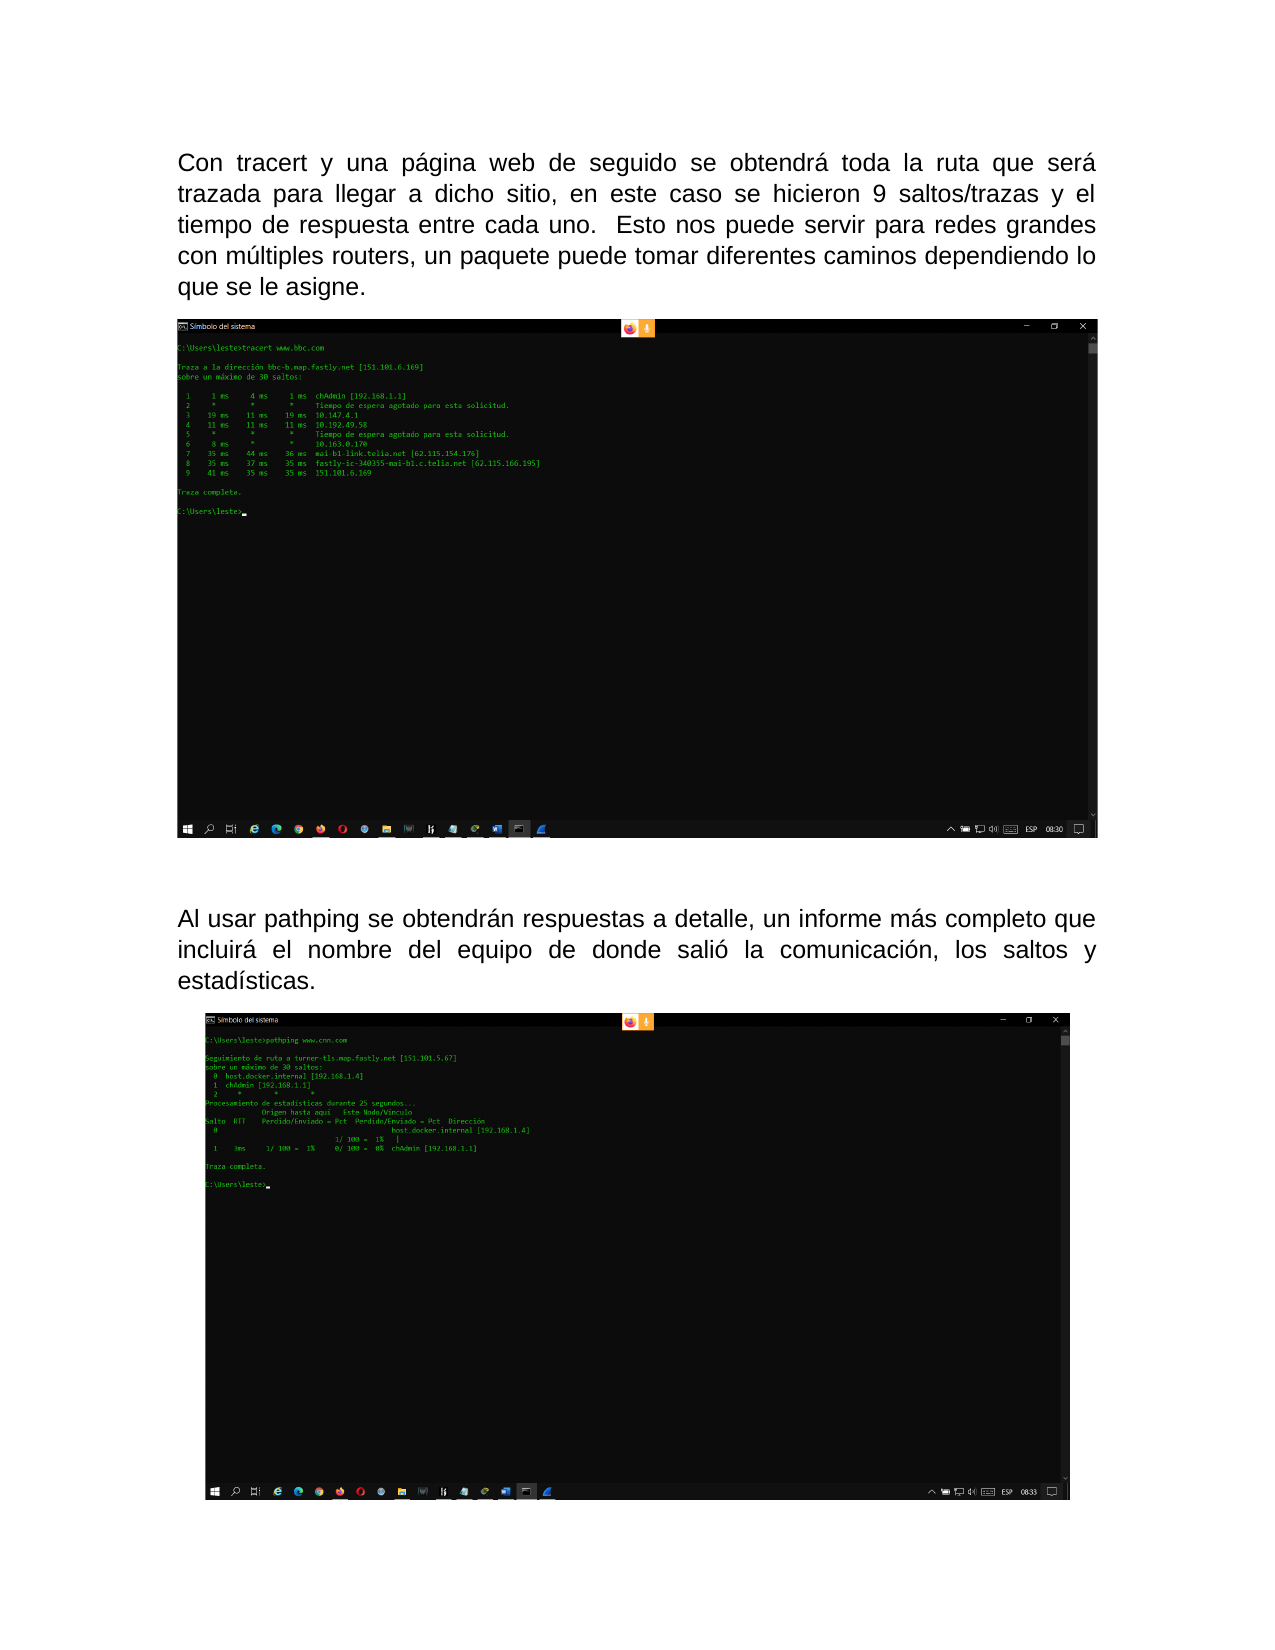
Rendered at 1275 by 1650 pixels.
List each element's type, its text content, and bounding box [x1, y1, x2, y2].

text Con tracert y una página web de seguido se obtendrá toda la ruta que será trazada para llegar a dicho sitio, en este caso se hicieron 9 saltos/trazas y el tiempo de respuesta entre cada uno. Esto nos puede servir para redes grandes con múltiples routers, un paquete puede tomar diferentes caminos dependiendo lo que se le asigne. [177, 148, 1098, 301]
picture [177, 319, 1098, 838]
text Al usar pathping se obtendrán respuestas a detalle, un informe más completo que incluirá el nombre del equipo de donde salió la comunicación, los saltos y estadísticas. [177, 904, 1098, 995]
picture [205, 1013, 1070, 1500]
